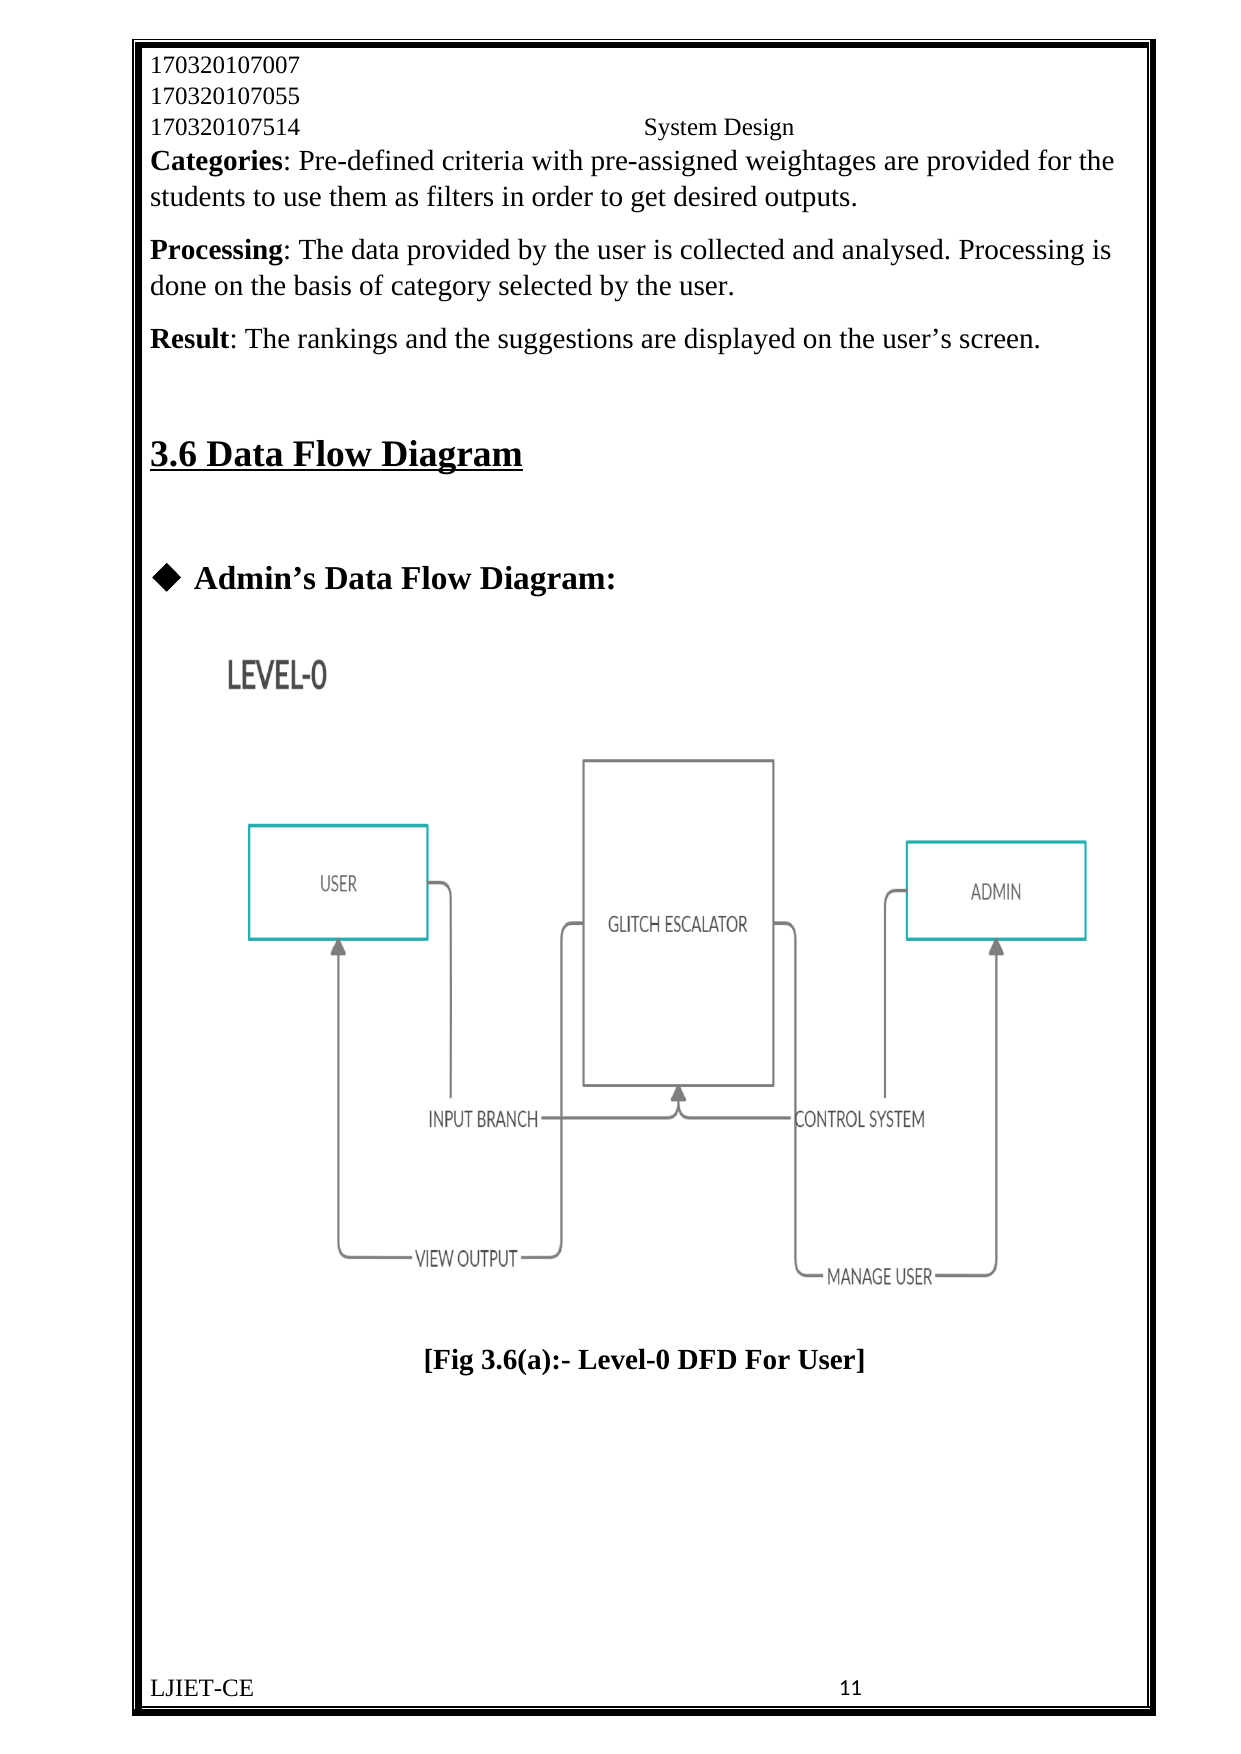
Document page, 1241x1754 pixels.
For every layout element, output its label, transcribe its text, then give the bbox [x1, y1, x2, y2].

text Categories: Pre-defined criteria with pre-assigned weightages are provided for the students to use them as filters in order to get desired outputs. [150, 143, 1139, 213]
text Result: The rankings and the suggestions are displayed on the user’s screen. [150, 321, 1139, 354]
picture [193, 598, 1108, 1323]
text Processing: The data provided by the user is collected and analysed. Processing is done on the basis of category selected by the user. [150, 232, 1139, 302]
text 3.6 Data Flow Diagram [150, 432, 1139, 475]
list [Fig 3.6(a):- Level-0 DFD For User] [150, 1342, 1139, 1375]
